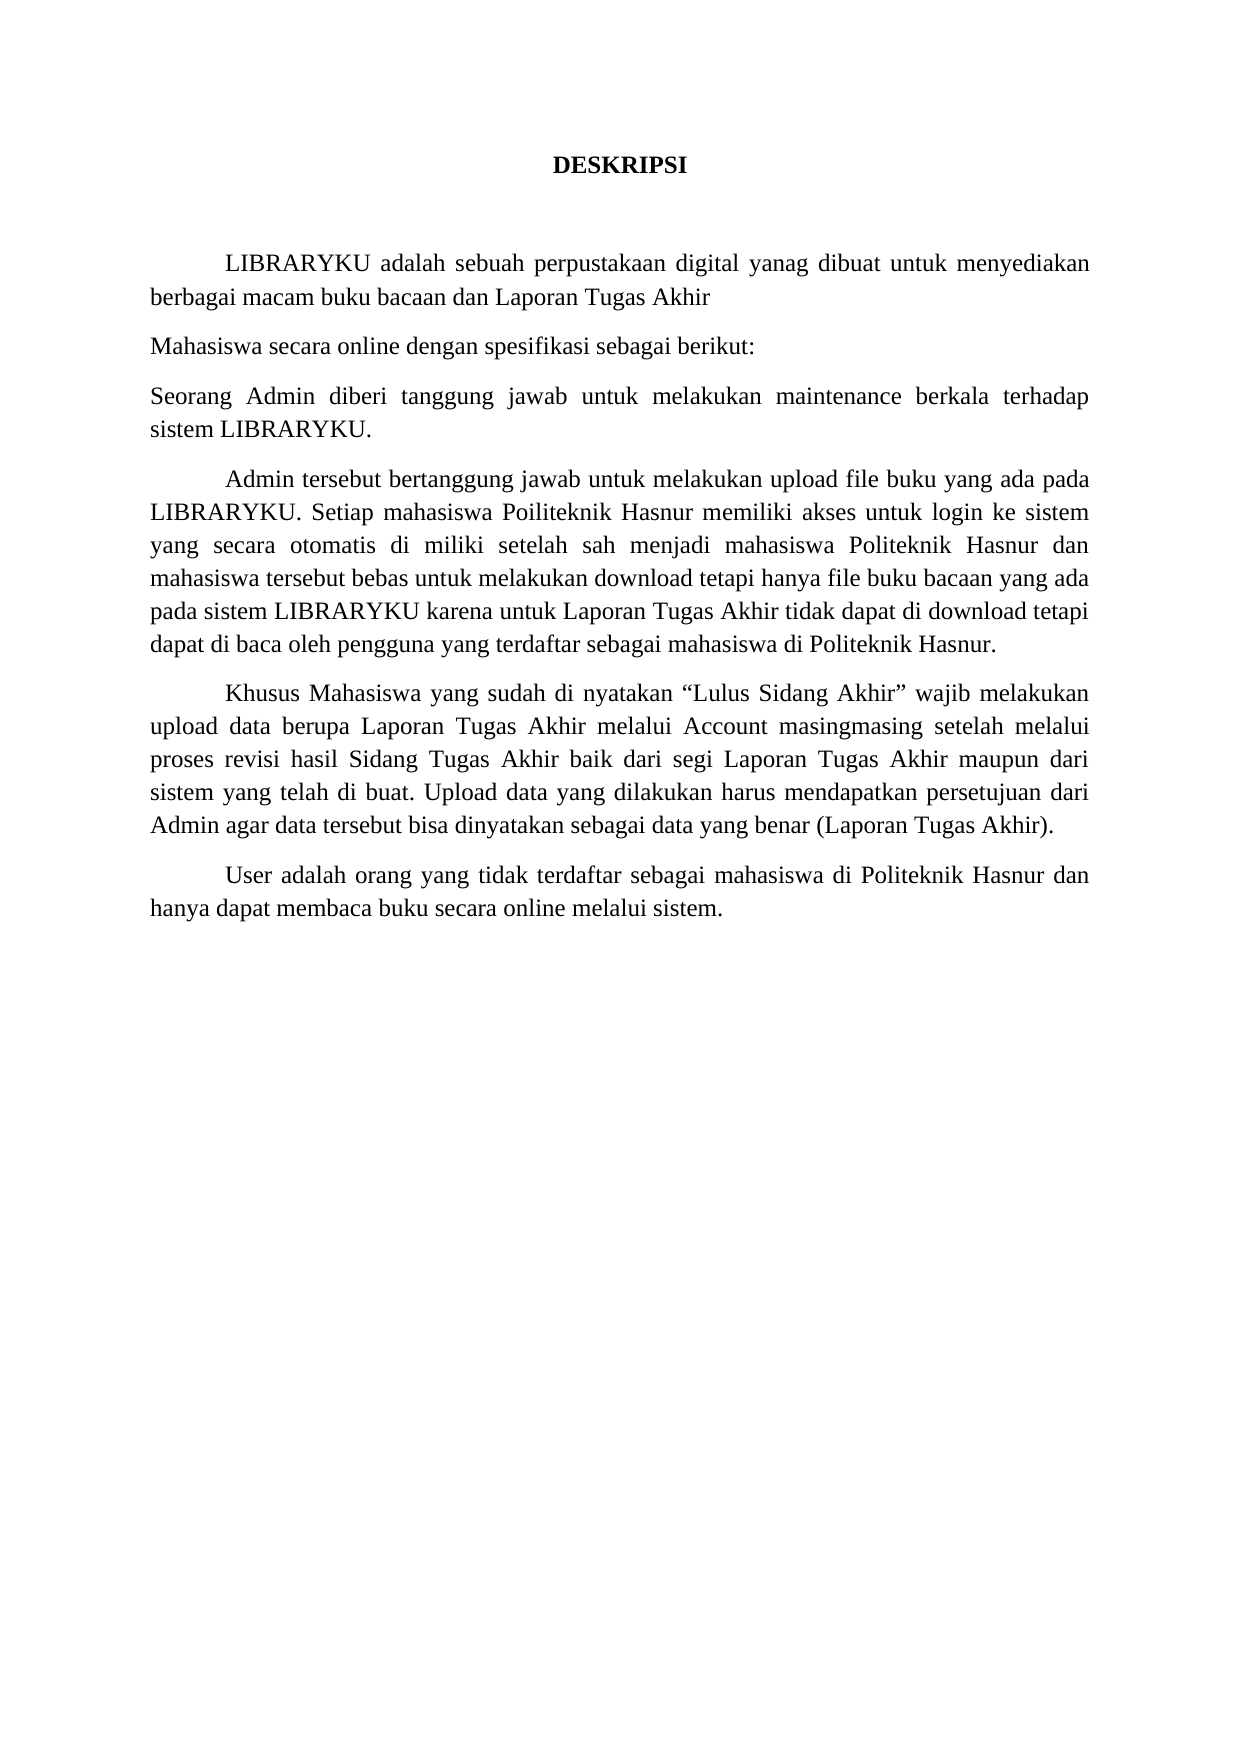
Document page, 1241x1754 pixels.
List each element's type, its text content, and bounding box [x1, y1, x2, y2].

text Admin tersebut bertanggung jawab untuk melakukan upload file buku yang ada pada LIBRARYKU. Setiap mahasiswa Poiliteknik Hasnur memiliki akses untuk login ke sistem yang secara otomatis di miliki setelah sah menjadi mahasiswa Politeknik Hasnur dan mahasiswa tersebut bebas untuk melakukan download tetapi hanya file buku bacaan yang ada pada sistem LIBRARYKU karena untuk Laporan Tugas Akhir tidak dapat di download tetapi dapat di baca oleh pengguna yang terdaftar sebagai mahasiswa di Politeknik Hasnur. [150, 464, 1090, 657]
text User adalah orang yang tidak terdaftar sebagai mahasiswa di Politeknik Hasnur dan hanya dapat membaca buku secara online melalui sistem. [150, 860, 1090, 922]
text DESKRIPSI [150, 150, 1090, 179]
text Seorang Admin diberi tanggung jawab untuk melakukan maintenance berkala terhadap sistem LIBRARYKU. [150, 381, 1090, 443]
text Khusus Mahasiswa yang sudah di nyatakan “Lulus Sidang Akhir” wajib melakukan upload data berupa Laporan Tugas Akhir melalui Account masingmasing setelah melalui proses revisi hasil Sidang Tugas Akhir baik dari segi Laporan Tugas Akhir maupun dari sistem yang telah di buat. Upload data yang dilakukan harus mendapatkan persetujuan dari Admin agar data tersebut bisa dinyatakan sebagai data yang benar (Laporan Tugas Akhir). [150, 678, 1090, 839]
text LIBRARYKU adalah sebuah perpustakaan digital yanag dibuat untuk menyediakan berbagai macam buku bacaan dan Laporan Tugas Akhir [150, 248, 1090, 310]
text Mahasiswa secara online dengan spesifikasi sebagai berikut: [150, 331, 1090, 360]
